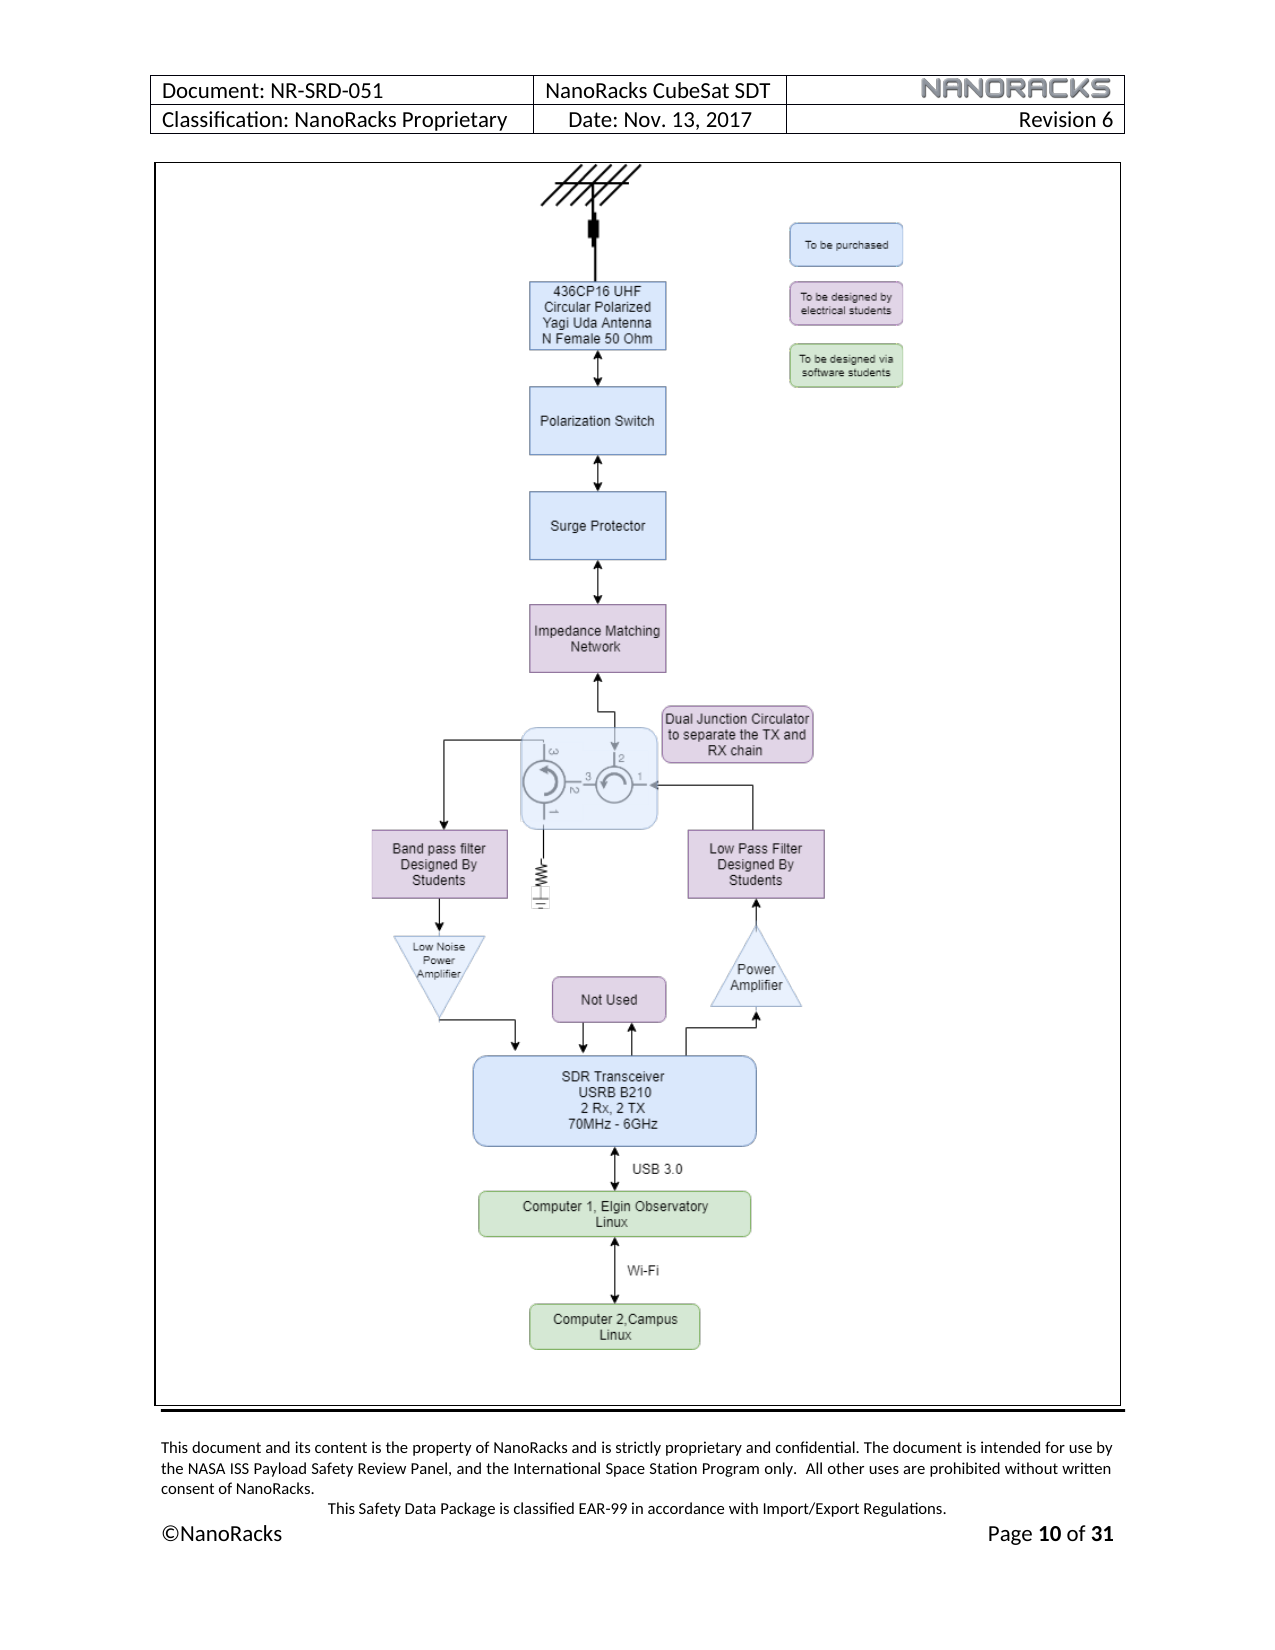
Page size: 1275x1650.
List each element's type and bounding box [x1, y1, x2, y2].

picture [371, 163, 904, 1350]
picture [918, 76, 1114, 101]
table_cell [156, 163, 1120, 1405]
